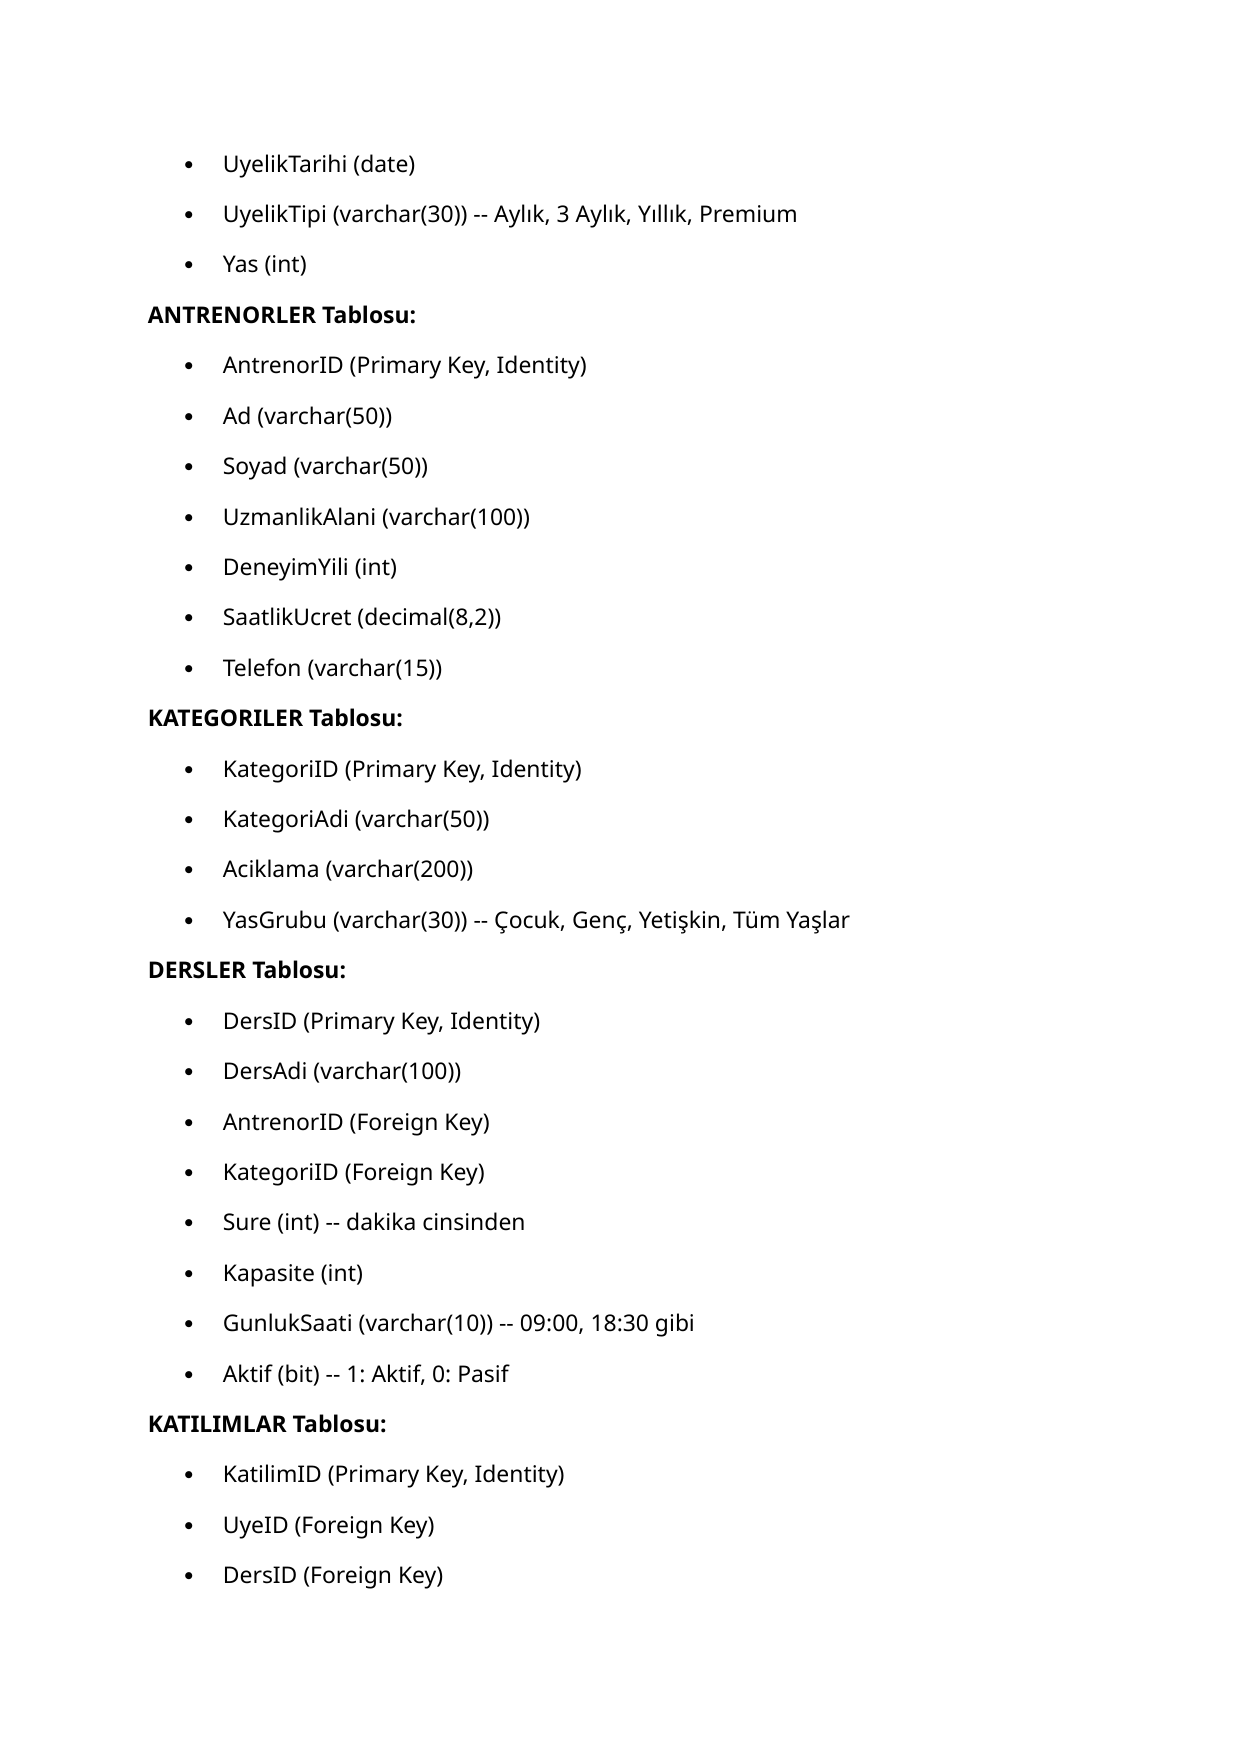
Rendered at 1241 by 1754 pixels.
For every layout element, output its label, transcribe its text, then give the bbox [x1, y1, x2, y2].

list KategoriID (Foreign Key) [185, 1156, 1093, 1187]
list KategoriID (Primary Key, Identity) [185, 753, 1093, 784]
list Kapasite (int) [185, 1257, 1093, 1288]
list Aciklama (varchar(200)) [185, 853, 1093, 885]
text DERSLER Tablosu: [148, 954, 1093, 986]
list GunlukSaati (varchar(10)) -- 09:00, 18:30 gibi [185, 1307, 1093, 1338]
list Telefon (varchar(15)) [185, 652, 1093, 683]
list KategoriAdi (varchar(50)) [185, 803, 1093, 834]
list Ad (varchar(50)) [185, 400, 1093, 431]
list SaatlikUcret (decimal(8,2)) [185, 601, 1093, 633]
list KatilimID (Primary Key, Identity) [185, 1458, 1093, 1490]
list AntrenorID (Primary Key, Identity) [185, 349, 1093, 381]
list DersAdi (varchar(100)) [185, 1055, 1093, 1086]
list DersID (Foreign Key) [185, 1559, 1093, 1591]
list AntrenorID (Foreign Key) [185, 1106, 1093, 1137]
list DeneyimYili (int) [185, 551, 1093, 582]
text KATILIMLAR Tablosu: [148, 1408, 1093, 1439]
list UyelikTipi (varchar(30)) -- Aylık, 3 Aylık, Yıllık, Premium [185, 198, 1093, 229]
text KATEGORILER Tablosu: [148, 702, 1093, 733]
list UzmanlikAlani (varchar(100)) [185, 501, 1093, 532]
list UyelikTarihi (date) [185, 148, 1093, 179]
list YasGrubu (varchar(30)) -- Çocuk, Genç, Yetişkin, Tüm Yaşlar [185, 904, 1093, 935]
list Soyad (varchar(50)) [185, 450, 1093, 481]
list UyeID (Foreign Key) [185, 1509, 1093, 1540]
list DersID (Primary Key, Identity) [185, 1005, 1093, 1036]
list Yas (int) [185, 248, 1093, 280]
text ANTRENORLER Tablosu: [148, 299, 1093, 330]
list Aktif (bit) -- 1: Aktif, 0: Pasif [185, 1358, 1093, 1389]
list Sure (int) -- dakika cinsinden [185, 1206, 1093, 1238]
